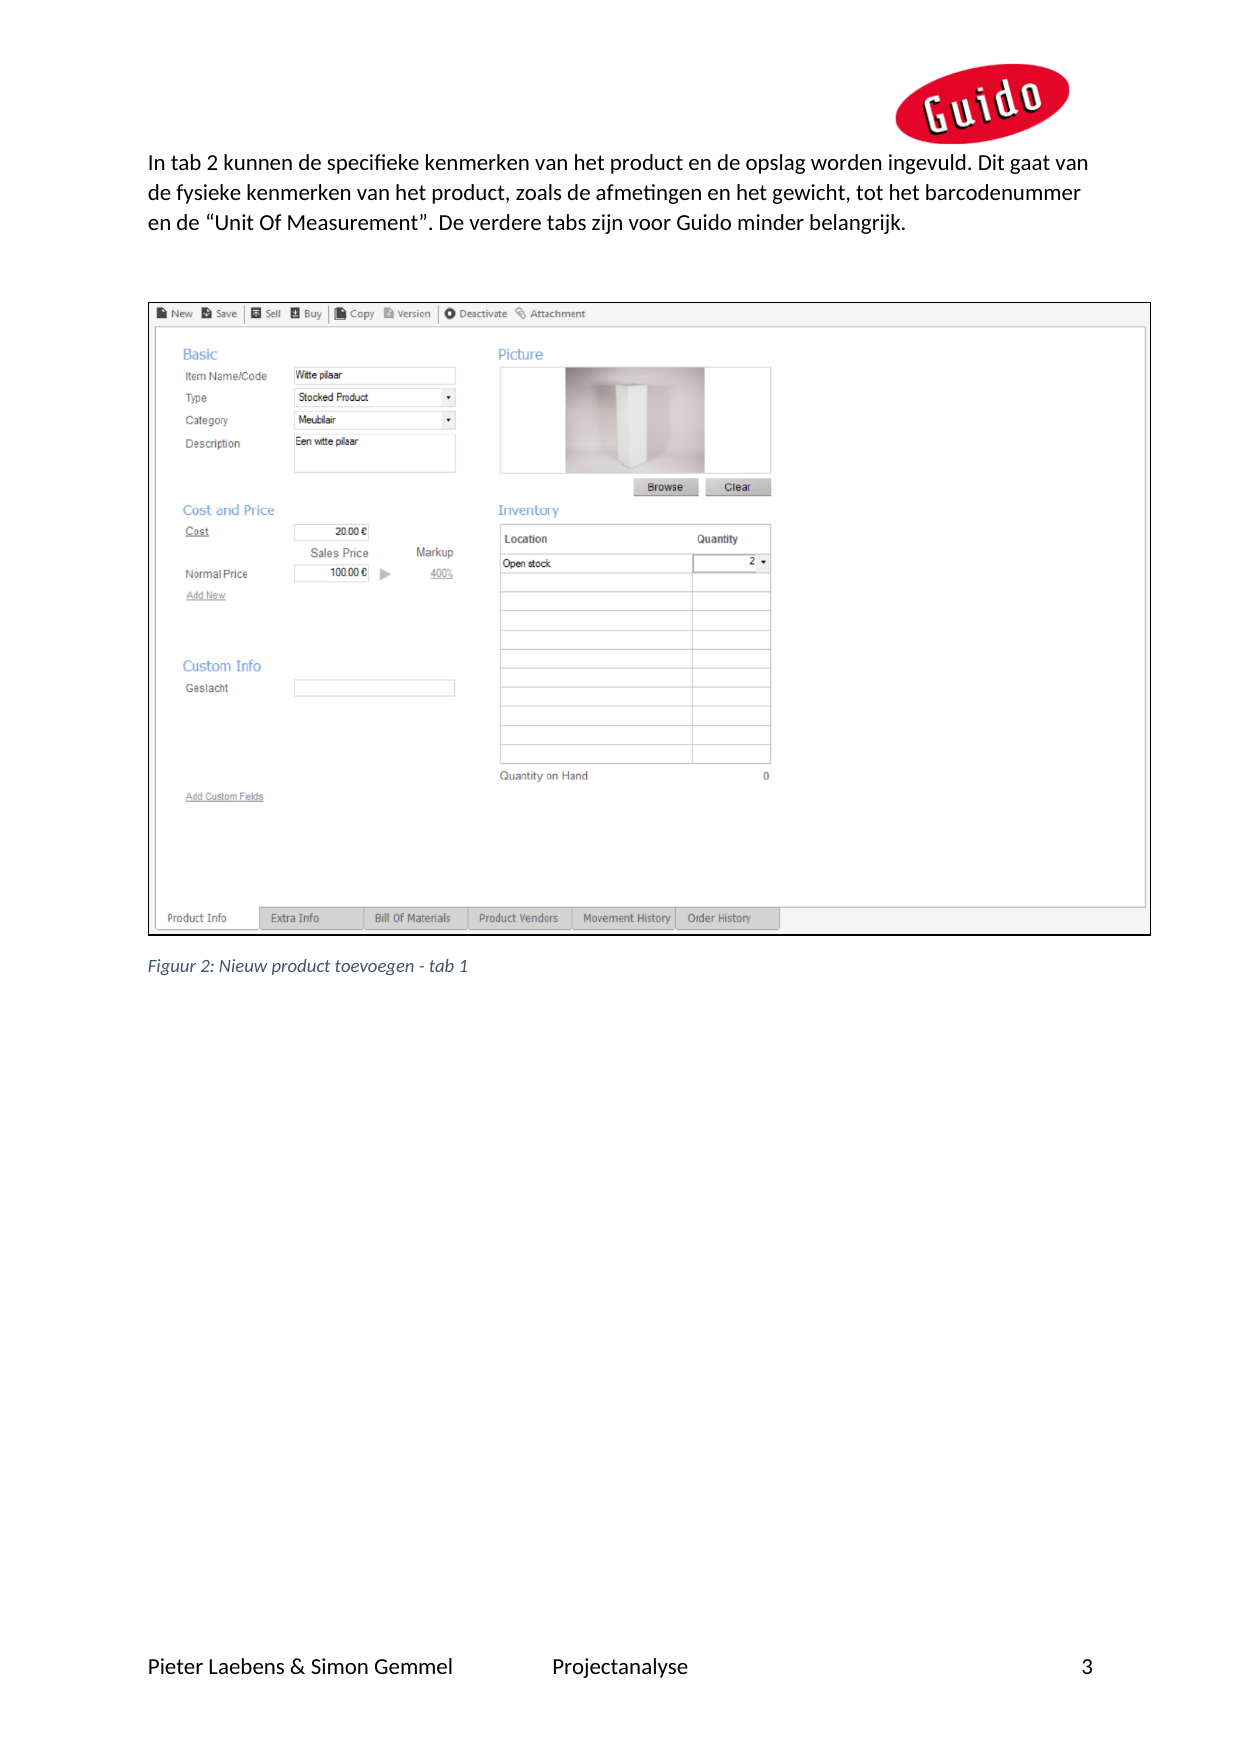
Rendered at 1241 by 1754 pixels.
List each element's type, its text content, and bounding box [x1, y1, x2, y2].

text In tab 2 kunnen de specifieke kenmerken van het product en de opslag worden ingevuld. Dit gaat van de fysieke kenmerken van het product, zoals de afmetingen en het gewicht, tot het barcodenummer en de “Unit Of Measurement”. De verdere tabs zijn voor Guido minder belangrijk. [148, 148, 1093, 236]
picture [149, 303, 1150, 934]
picture [875, 60, 1093, 147]
